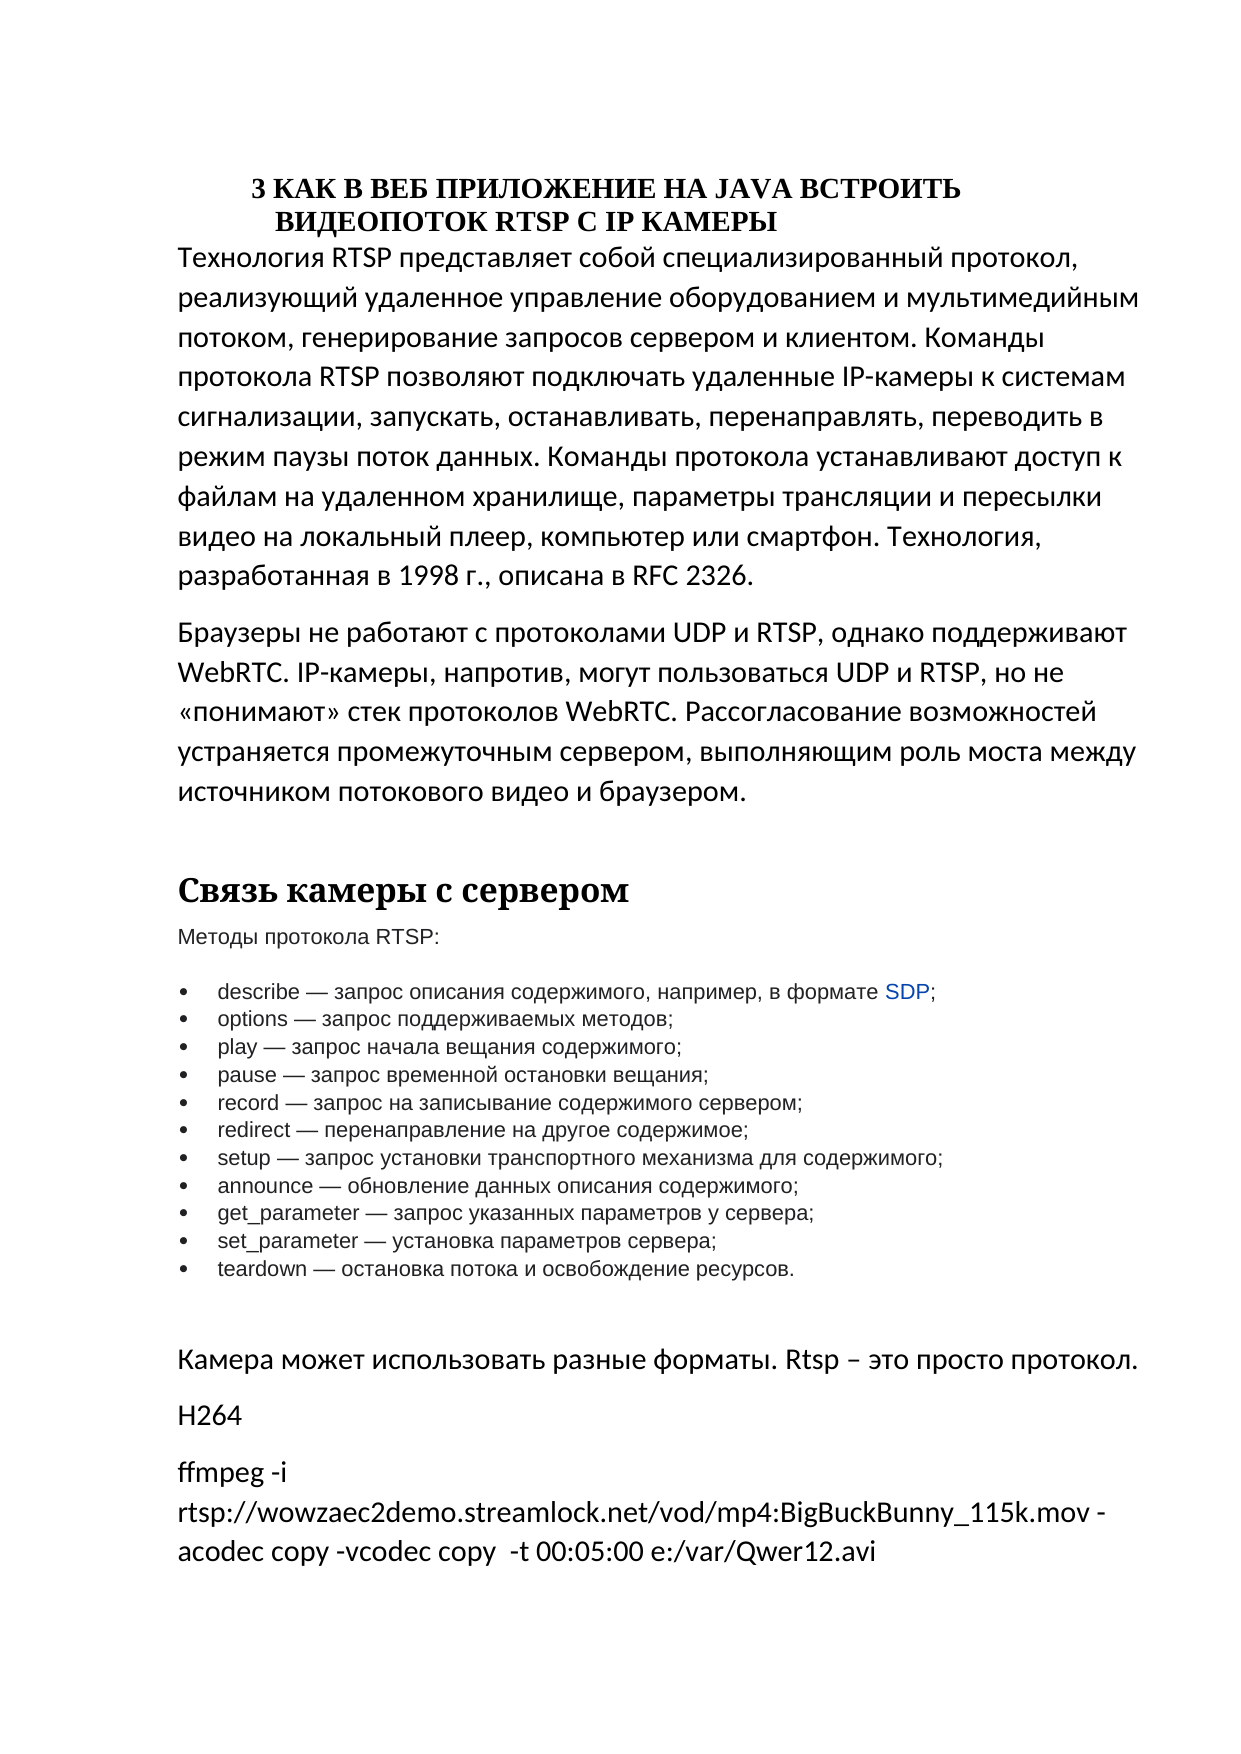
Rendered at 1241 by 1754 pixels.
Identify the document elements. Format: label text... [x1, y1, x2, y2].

list get_parameter — запрос указанных параметров у сервера; [180, 1200, 1152, 1226]
list set_parameter — установка параметров сервера; [180, 1228, 1152, 1253]
text Камера может использовать разные форматы. Rtsp – это просто протокол. [177, 1340, 1152, 1377]
text Связь камеры с сервером [177, 862, 1152, 912]
text H264 [177, 1396, 1152, 1433]
subtitle 3 Как в веб приложение на Java встроить видеопоток rtsp с ip камеры [251, 171, 1152, 238]
list options — запрос поддерживаемых методов; [180, 1006, 1152, 1032]
list record — запрос на записывание содержимого сервером; [180, 1089, 1152, 1115]
text Браузеры не работают с протоколами UDP и RTSP, однако поддерживают WebRTC. IP-камеры, напротив, могут пользоваться UDP и RTSP, но не «понимают» стек протоколов WebRTC. Рассогласование возможностей устраняется промежуточным сервером, выполняющим роль моста между источником потокового видео и браузером. [177, 613, 1152, 809]
list describe — запрос описания содержимого, например, в формате SDP; [180, 979, 1152, 1004]
list pause — запрос временной остановки вещания; [180, 1062, 1152, 1087]
list play — запрос начала вещания содержимого; [180, 1034, 1152, 1059]
text Технология RTSP представляет собой специализированный протокол, реализующий удаленное управление оборудованием и мультимедийным потоком, генерирование запросов сервером и клиентом. Команды протокола RTSP позволяют подключать удаленные IP-камеры к системам сигнализации, запускать, останавливать, перенаправлять, переводить в режим паузы поток данных. Команды протокола устанавливают доступ к файлам на удаленном хранилище, параметры трансляции и пересылки видео на локальный плеер, компьютер или смартфон. Технология, разработанная в 1998 г., описана в RFC 2326. [177, 238, 1152, 593]
list teardown — остановка потока и освобождение ресурсов. [180, 1256, 1152, 1281]
text Методы протокола RTSP: [177, 924, 1152, 949]
list setup — запрос установки транспортного механизма для содержимого; [180, 1145, 1152, 1170]
list redirect — перенаправление на другое содержимое; [180, 1117, 1152, 1142]
list announce — обновление данных описания содержимого; [180, 1173, 1152, 1198]
text ffmpeg -i rtsp://wowzaec2demo.streamlock.net/vod/mp4:BigBuckBunny_115k.mov -acodec copy -vcodec copy -t 00:05:00 e:/var/Qwer12.avi [177, 1453, 1152, 1569]
